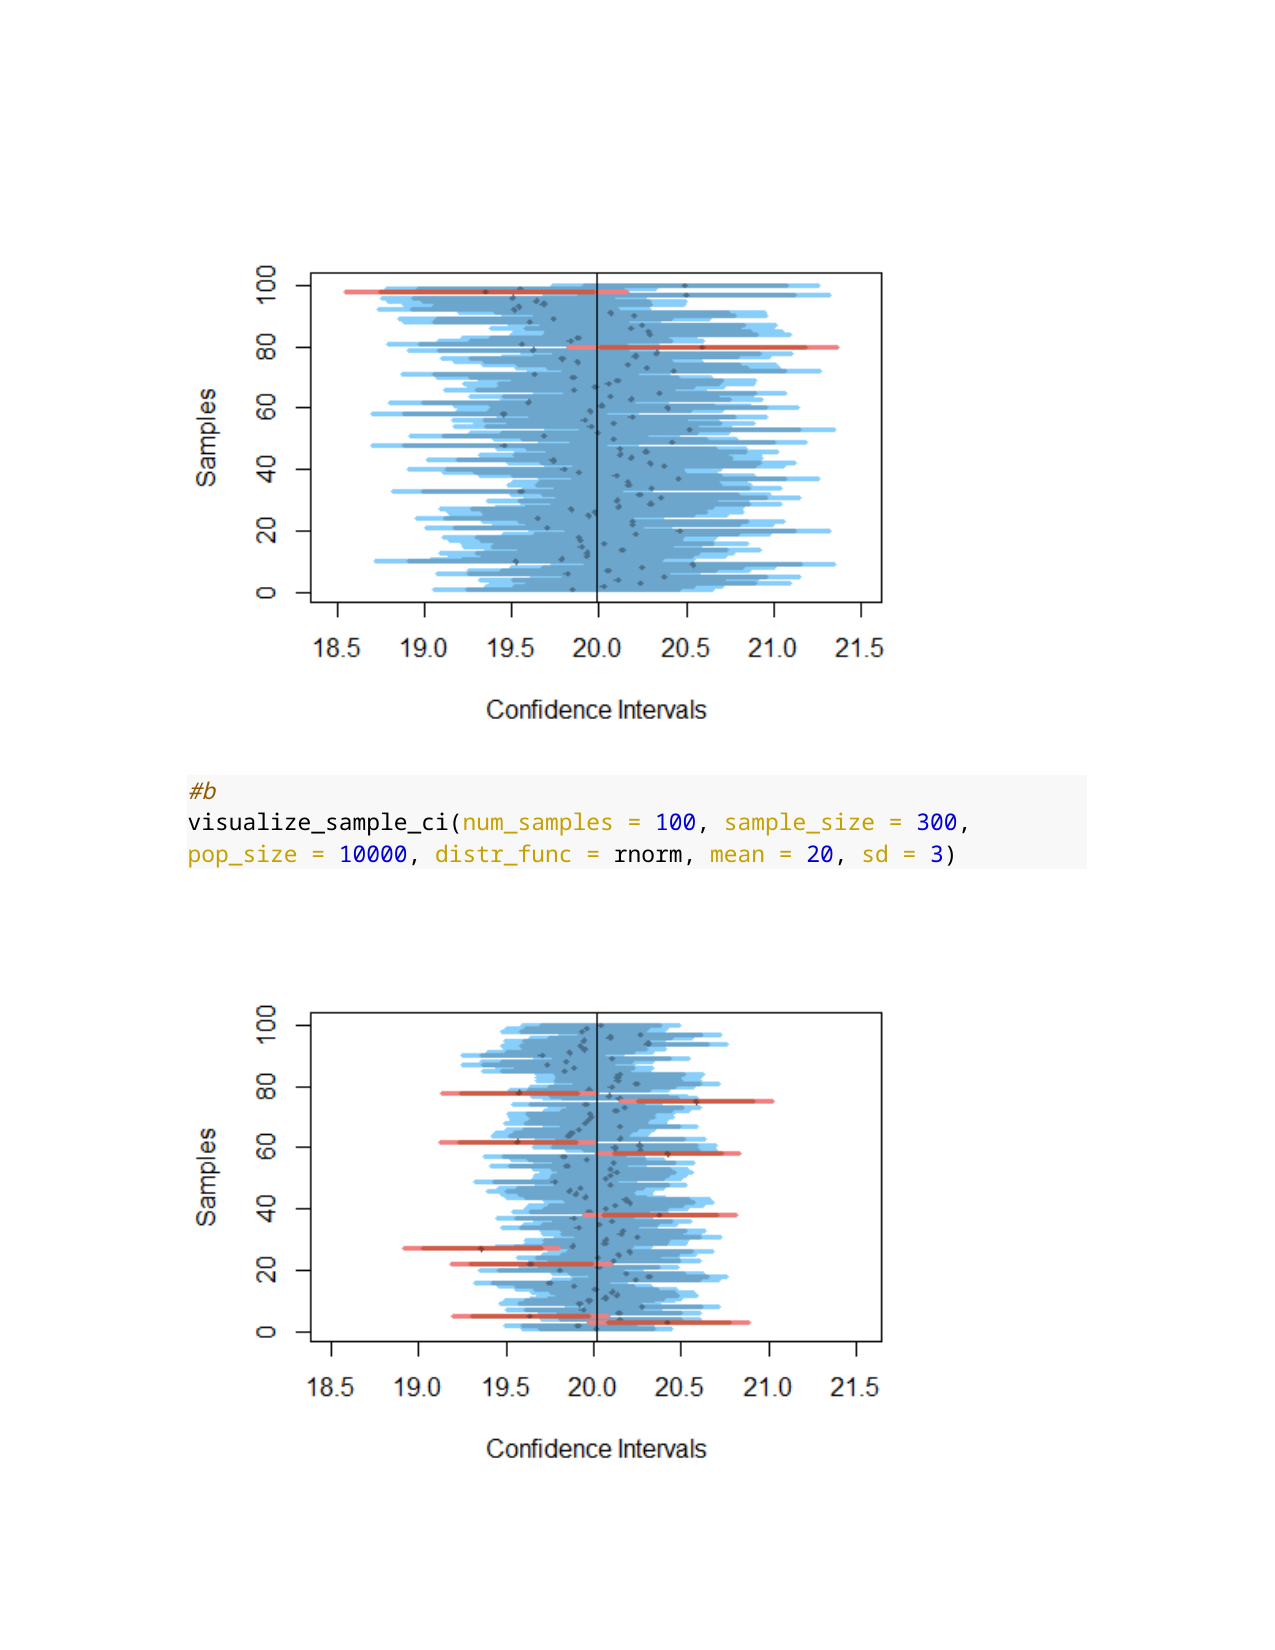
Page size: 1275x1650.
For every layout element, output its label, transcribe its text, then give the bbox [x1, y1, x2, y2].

picture [187, 889, 946, 1496]
picture [187, 150, 946, 757]
text #b visualize_sample_ci(num_samples = 100, sample_size = 300, pop_size = 10000, distr_func = rnorm, mean = 20, sd = 3) [215, 775, 1087, 869]
